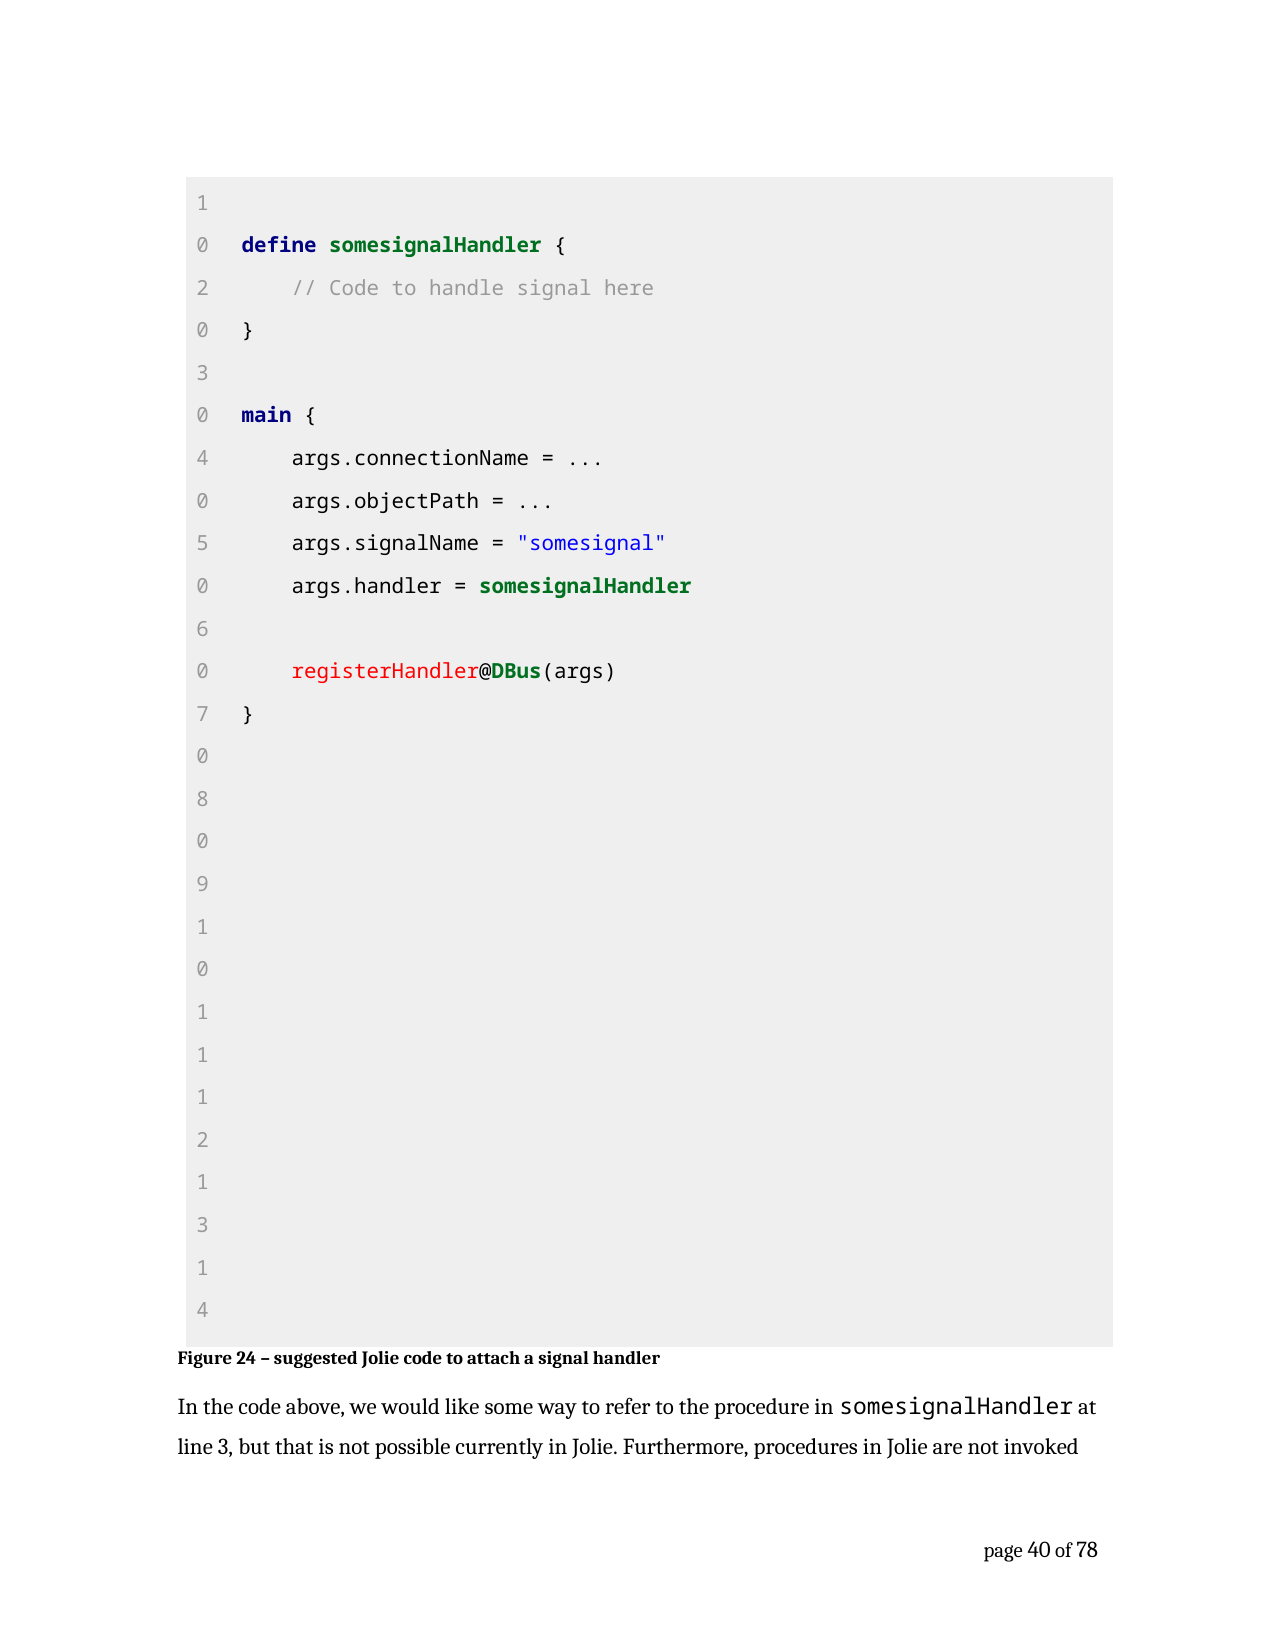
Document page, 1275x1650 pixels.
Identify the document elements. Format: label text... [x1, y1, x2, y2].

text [177, 1390, 1098, 1460]
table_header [186, 177, 231, 1347]
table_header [231, 177, 1113, 1347]
